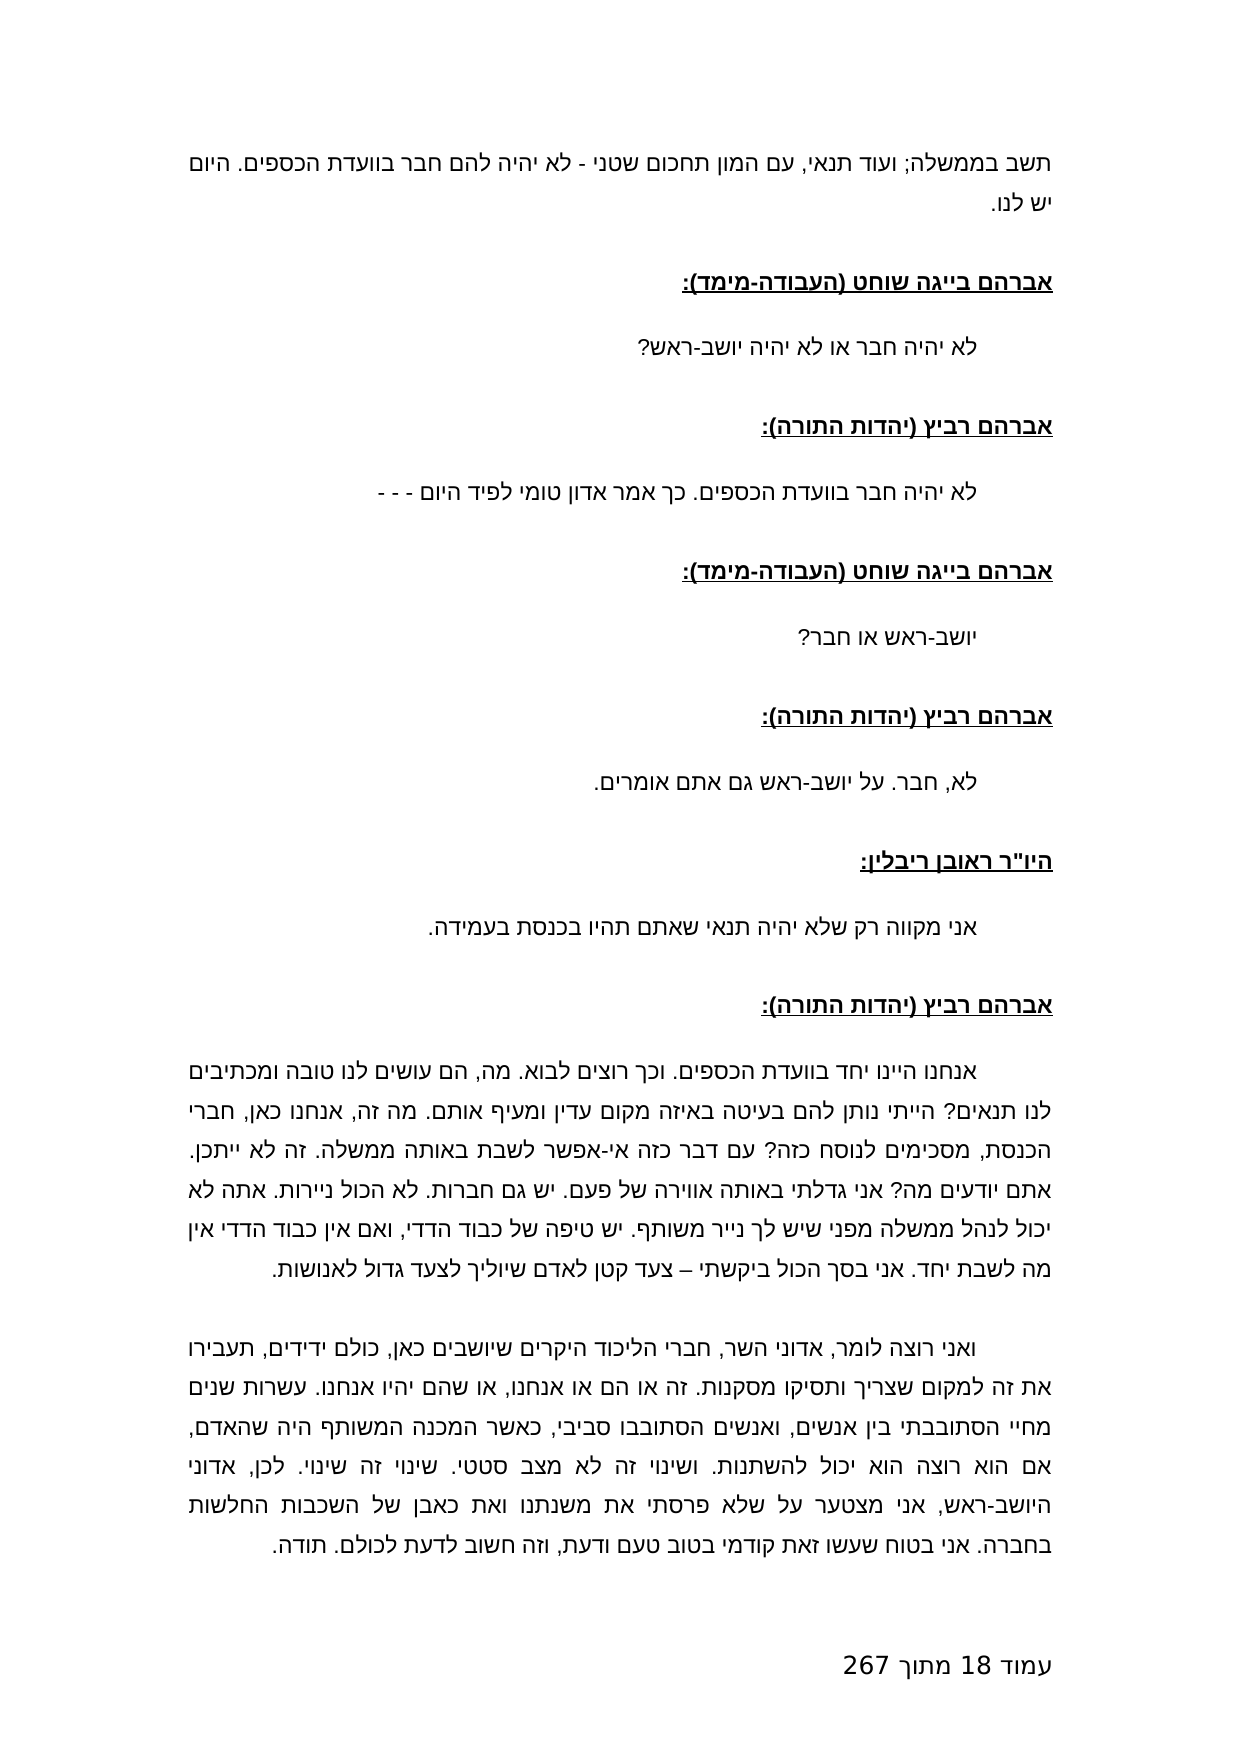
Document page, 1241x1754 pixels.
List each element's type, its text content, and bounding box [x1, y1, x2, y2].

text אברהם בייגה שוחט (העבודה-מימד): [187, 268, 1053, 295]
text אברהם רביץ (יהדות התורה): [187, 413, 1053, 439]
text יושב-ראש או חבר? [187, 624, 1053, 650]
text אברהם בייגה שוחט (העבודה-מימד): [187, 558, 1053, 584]
text ואני רוצה לומר, אדוני השר, חברי הליכוד היקרים שיושבים כאן, כולם ידידים, תעבירו את זה למקום שצריך ותסיקו מסקנות. זה או הם או אנחנו, או שהם יהיו אנחנו. עשרות שנים מחיי הסתובבתי בין אנשים, ואנשים הסתובבו סביבי, כאשר המכנה המשותף היה שהאדם, אם הוא רוצה הוא יכול להשתנות. ושינוי זה לא מצב סטטי. שינוי זה שינוי. לכן, אדוני היושב-ראש, אני מצטער על שלא פרסתי את משנתנו ואת כאבן של השכבות החלשות בחברה. אני בטוח שעשו זאת קודמי בטוב טעם ודעת, וזה חשוב לדעת לכולם. תודה. [187, 1334, 1053, 1558]
text אנחנו היינו יחד בוועדת הכספים. וכך רוצים לבוא. מה, הם עושים לנו טובה ומכתיבים לנו תנאים? הייתי נותן להם בעיטה באיזה מקום עדין ומעיף אותם. מה זה, אנחנו כאן, חברי הכנסת, מסכימים לנוסח כזה? עם דבר כזה אי-אפשר לשבת באותה ממשלה. זה לא ייתכן. אתם יודעים מה? אני גדלתי באותה אווירה של פעם. יש גם חברות. לא הכול ניירות. אתה לא יכול לנהל ממשלה מפני שיש לך נייר משותף. יש טיפה של כבוד הדדי, ואם אין כבוד הדדי אין מה לשבת יחד. אני בסך הכול ביקשתי – צעד קטן לאדם שיוליך לצעד גדול לאנושות. [187, 1058, 1053, 1282]
text אני מקווה רק שלא יהיה תנאי שאתם תהיו בכנסת בעמידה. [187, 913, 1053, 940]
text לא, חבר. על יושב-ראש גם אתם אומרים. [187, 769, 1053, 795]
text היו"ר ראובן ריבלין: [187, 848, 1053, 874]
text לא יהיה חבר בוועדת הכספים. כך אמר אדון טומי לפיד היום - - - [187, 479, 1053, 505]
text אברהם רביץ (יהדות התורה): [187, 703, 1053, 729]
text לא יהיה חבר או לא יהיה יושב-ראש? [187, 334, 1053, 361]
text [187, 150, 1053, 216]
text אברהם רביץ (יהדות התורה): [187, 992, 1053, 1019]
